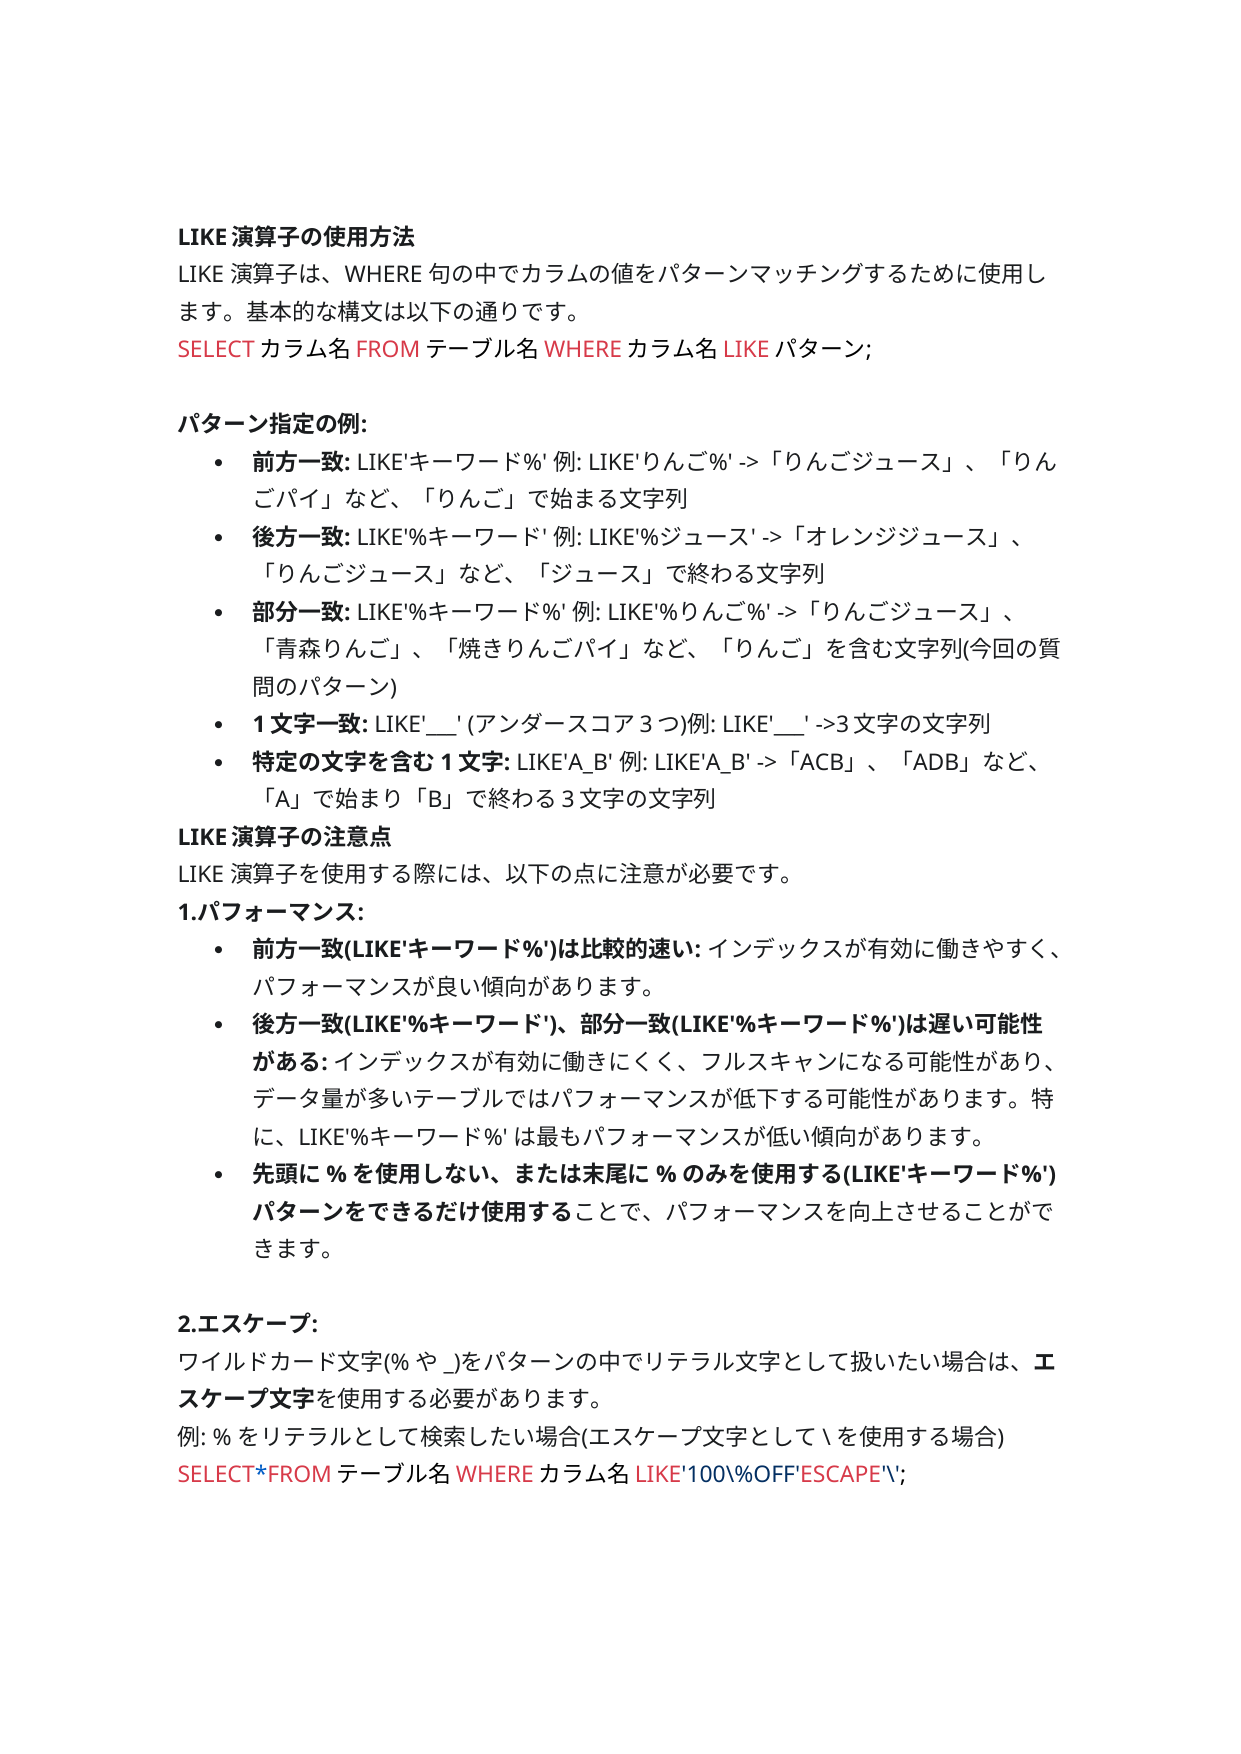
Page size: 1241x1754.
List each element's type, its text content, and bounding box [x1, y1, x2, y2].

list 1文字一致: LIKE'___' (アンダースコア3つ)例: LIKE'___' ->3文字の文字列 [215, 704, 1063, 742]
text LIKE演算子の注意点 [177, 817, 1063, 854]
text SELECT*FROMテーブル名WHEREカラム名LIKE'100\%OFF'ESCAPE'\'; [177, 1454, 1063, 1492]
list 特定の文字を含む1文字: LIKE'A_B' 例: LIKE'A_B' ->「ACB」、「ADB」など、「A」で始まり「B」で終わる3文字の文字列 [215, 742, 1063, 817]
text ワイルドカード文字(% や _)をパターンの中でリテラル文字として扱いたい場合は、エスケープ文字を使用する必要があります。 [177, 1342, 1063, 1417]
list 前方一致(LIKE'キーワード%')は比較的速い: インデックスが有効に働きやすく、パフォーマンスが良い傾向があります。 [215, 929, 1063, 1004]
text パターン指定の例: [177, 404, 1063, 442]
text LIKE演算子の使用方法 [177, 217, 1063, 254]
list 後方一致(LIKE'%キーワード')、部分一致(LIKE'%キーワード%')は遅い可能性がある: インデックスが有効に働きにくく、フルスキャンになる可能性があり、データ量が多いテーブルではパフォーマンスが低下する可能性があります。特に、LIKE'%キーワード%' は最もパフォーマンスが低い傾向があります。 [215, 1004, 1063, 1154]
list 前方一致: LIKE'キーワード%' 例: LIKE'りんご%' ->「りんごジュース」、「りんごパイ」など、「りんご」で始まる文字列 [215, 442, 1063, 517]
text 2.エスケープ: [177, 1304, 1063, 1342]
text LIKE 演算子は、WHERE 句の中でカラムの値をパターンマッチングするために使用します。基本的な構文は以下の通りです。 [177, 254, 1063, 329]
text LIKE 演算子を使用する際には、以下の点に注意が必要です。 [177, 854, 1063, 892]
text 例: % をリテラルとして検索したい場合(エスケープ文字として \ を使用する場合) [177, 1417, 1063, 1454]
list 先頭に % を使用しない、または末尾に % のみを使用する(LIKE'キーワード%')パターンをできるだけ使用することで、パフォーマンスを向上させることができます。 [215, 1154, 1063, 1267]
list 後方一致: LIKE'%キーワード' 例: LIKE'%ジュース' ->「オレンジジュース」、「りんごジュース」など、「ジュース」で終わる文字列 [215, 517, 1063, 592]
list 部分一致: LIKE'%キーワード%' 例: LIKE'%りんご%' ->「りんごジュース」、「青森りんご」、「焼きりんごパイ」など、「りんご」を含む文字列(今回の質問のパターン) [215, 592, 1063, 704]
text 1.パフォーマンス: [177, 892, 1063, 929]
text SELECTカラム名FROMテーブル名WHEREカラム名LIKEパターン; [177, 329, 1063, 367]
